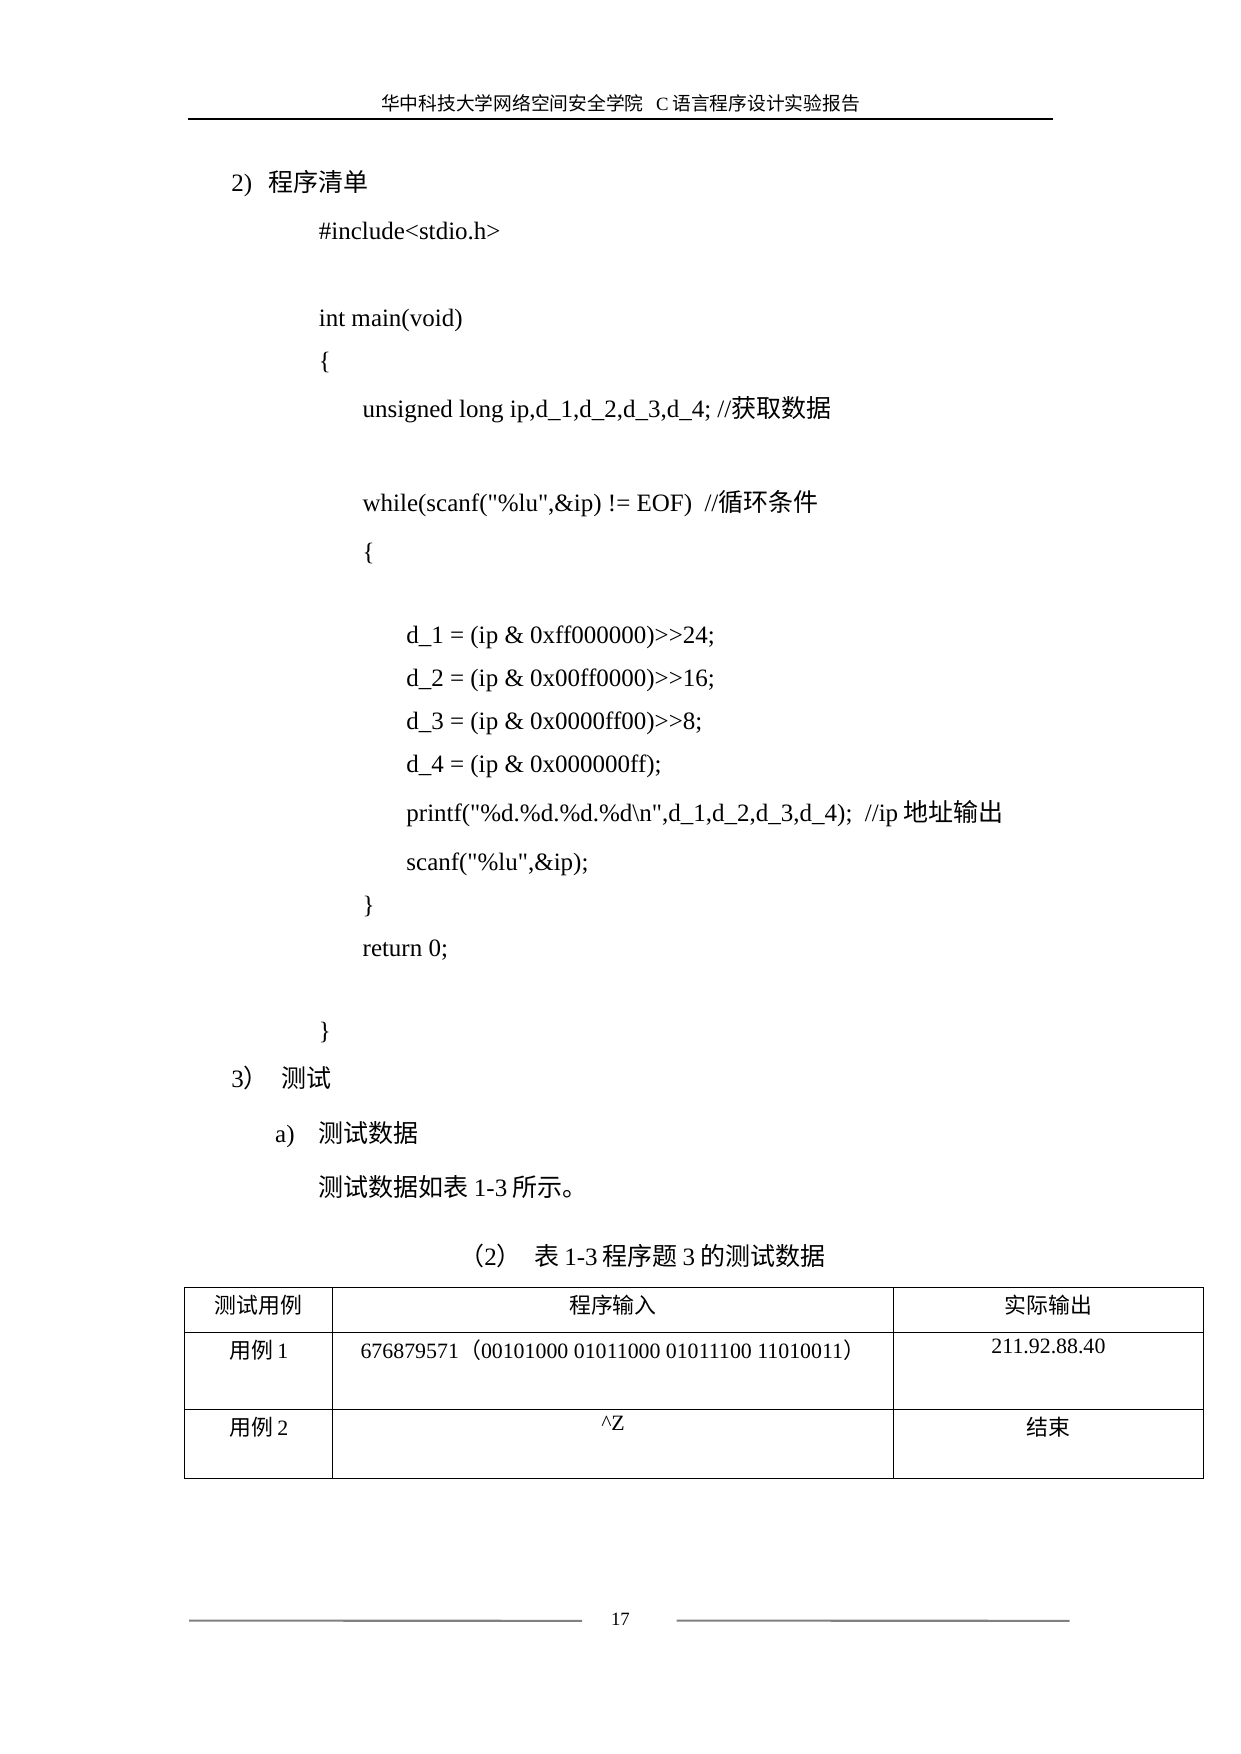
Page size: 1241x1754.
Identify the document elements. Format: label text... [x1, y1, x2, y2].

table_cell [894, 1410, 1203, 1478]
list d_1 = (ip & 0xff000000)>>24; [269, 620, 1053, 649]
list d_2 = (ip & 0x00ff0000)>>16; [269, 663, 1053, 692]
list d_4 = (ip & 0x000000ff); [269, 749, 1053, 778]
list unsigned long ip,d_1,d_2,d_3,d_4; //获取数据 [269, 389, 1053, 425]
list 测试数据 [275, 1113, 1053, 1149]
list 程序清单 [231, 162, 1053, 198]
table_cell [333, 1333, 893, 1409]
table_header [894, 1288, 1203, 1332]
list { [269, 346, 1053, 374]
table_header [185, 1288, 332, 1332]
list 测试数据如表1-3所示。 [319, 1168, 1053, 1204]
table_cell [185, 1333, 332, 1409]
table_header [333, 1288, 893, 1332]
list return 0; [269, 933, 1053, 962]
list } [269, 1016, 1053, 1044]
list while(scanf("%lu",&ip) != EOF) //循环条件 [269, 483, 1053, 519]
list 表1-3程序题3的测试数据 [231, 1222, 1053, 1287]
list } [269, 890, 1053, 919]
list int main(void) [269, 303, 1053, 331]
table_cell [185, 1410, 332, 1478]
list printf("%d.%d.%d.%d\n",d_1,d_2,d_3,d_4); //ip地址输出 [269, 792, 1053, 829]
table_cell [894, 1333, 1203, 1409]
list #include<stdio.h> [269, 216, 1053, 245]
list 测试 [231, 1059, 1053, 1095]
list { [269, 537, 1053, 566]
list d_3 = (ip & 0x0000ff00)>>8; [269, 706, 1053, 735]
list scanf("%lu",&ip); [269, 847, 1053, 876]
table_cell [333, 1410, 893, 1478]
